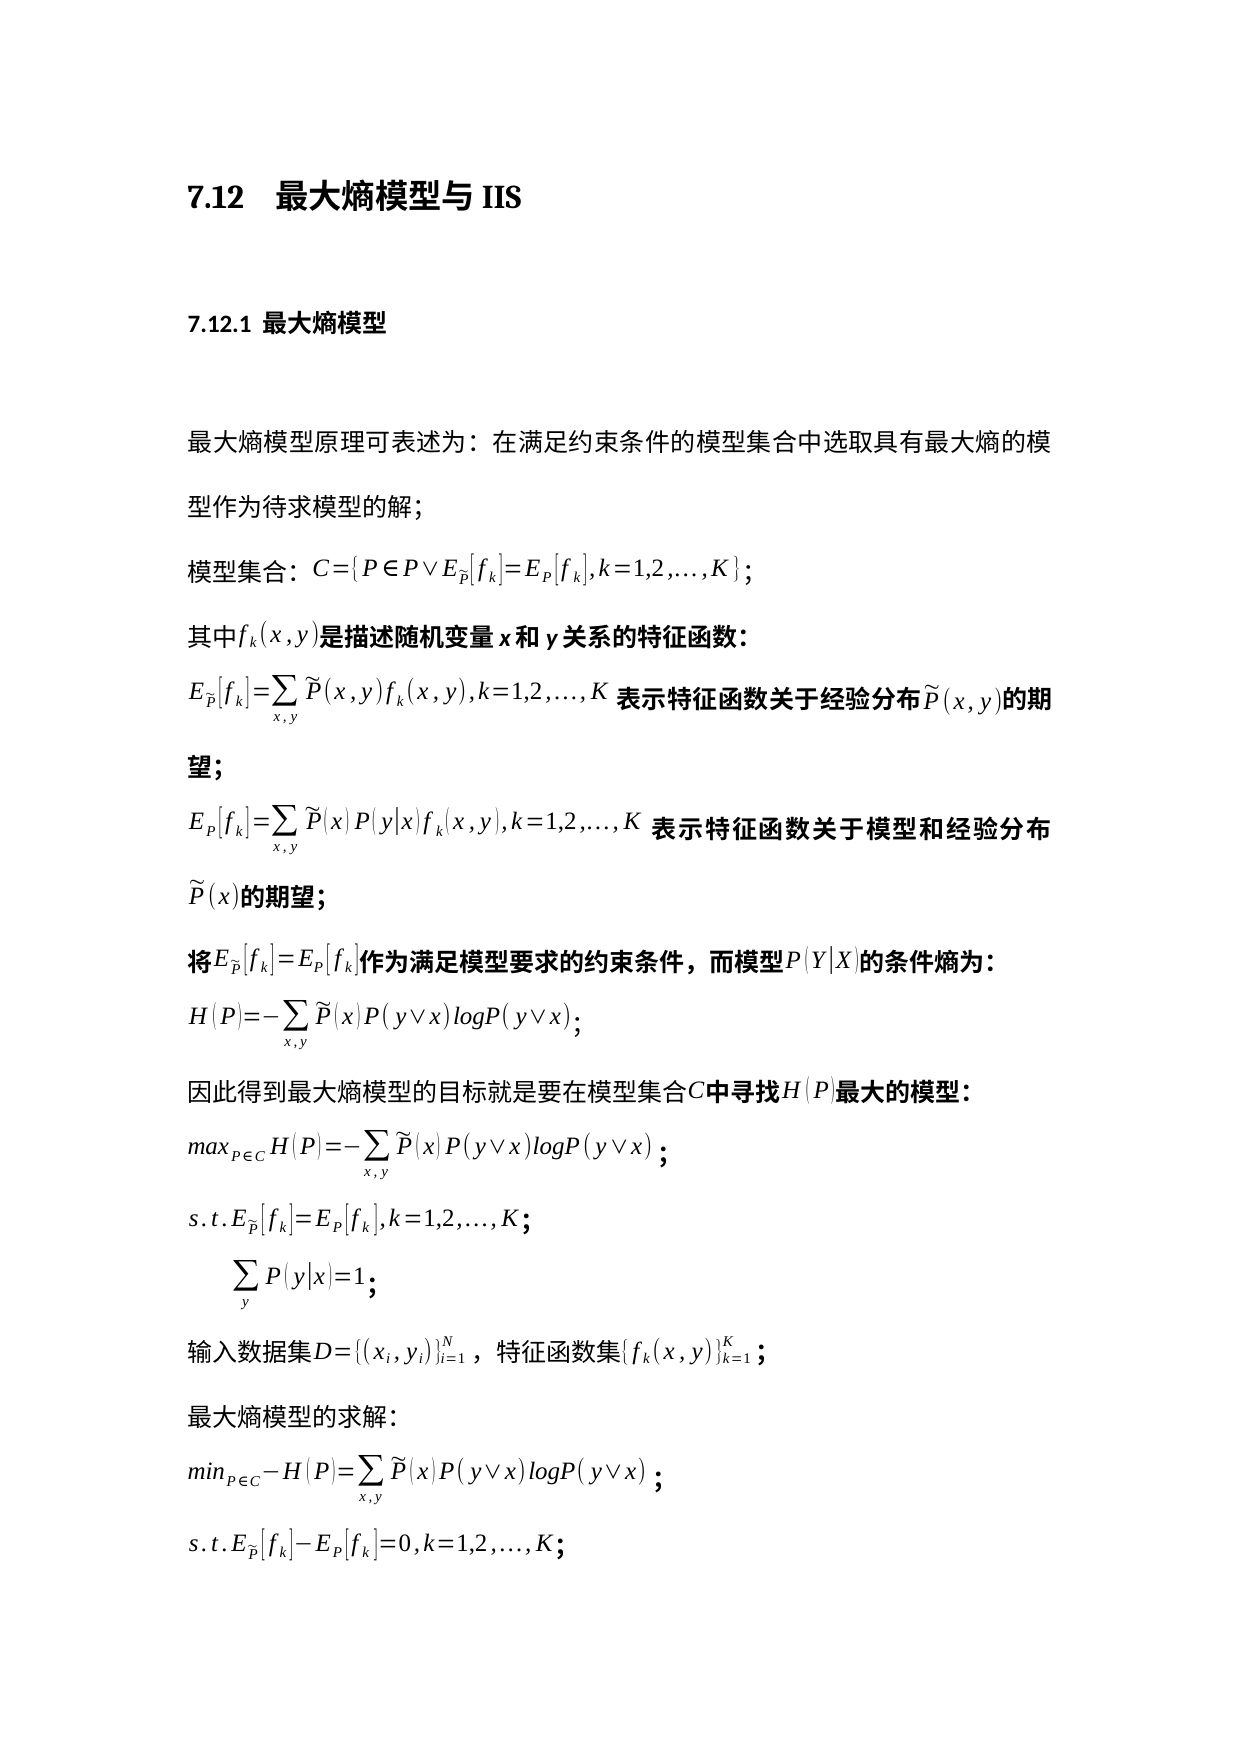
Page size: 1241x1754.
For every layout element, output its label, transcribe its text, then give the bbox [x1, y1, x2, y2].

text 因此得到最大熵模型的目标就是要在模型集合中寻找最大的模型： [187, 1058, 1053, 1123]
text ； [187, 1513, 1053, 1578]
text 表示特征函数关于经验分布的期望； [187, 668, 1053, 798]
subtitle 最大熵模型与IIS [187, 162, 1053, 227]
text ； [187, 1188, 1053, 1253]
subtitle 最大熵模型 [187, 289, 1053, 354]
text ； [187, 1253, 1053, 1318]
text ； [187, 993, 1053, 1058]
text ； [187, 1123, 1053, 1188]
text 输入数据集 ，特征函数集 ； [187, 1318, 1053, 1383]
text 模型集合：； [187, 538, 1053, 603]
text 将作为满足模型要求的约束条件，而模型的条件熵为： [187, 928, 1053, 993]
text ； [187, 1448, 1053, 1513]
text 表示特征函数关于模型和经验分布的期望； [187, 798, 1053, 928]
text 最大熵模型的求解： [187, 1383, 1053, 1448]
text 最大熵模型原理可表述为：在满足约束条件的模型集合中选取具有最大熵的模型作为待求模型的解； [187, 408, 1053, 538]
text 其中是描述随机变量x和y关系的特征函数： [187, 603, 1053, 668]
